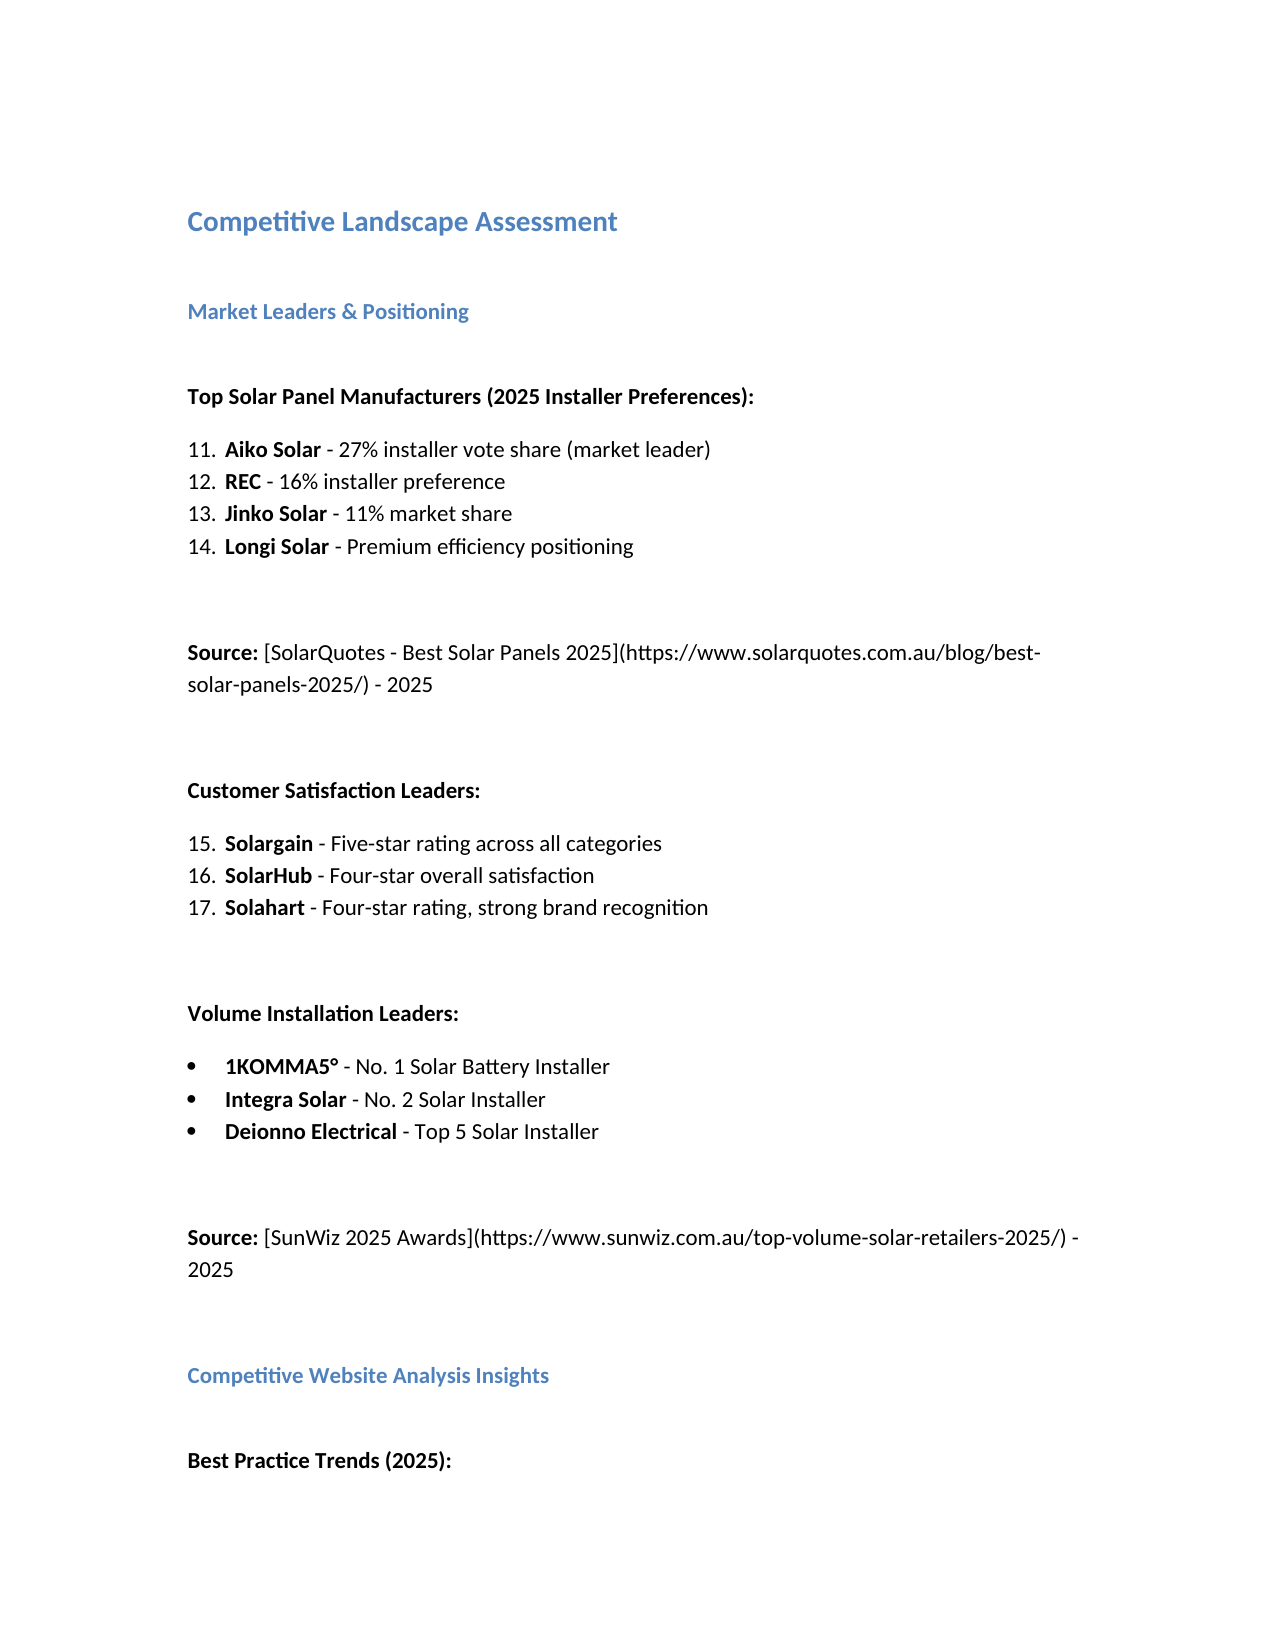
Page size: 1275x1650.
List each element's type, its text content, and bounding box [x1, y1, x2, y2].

text Best Practice Trends (2025): [187, 1446, 1087, 1474]
list Jinko Solar - 11% market share [187, 499, 1087, 528]
list Aiko Solar - 27% installer vote share (market leader) [187, 435, 1087, 463]
subtitle Competitive Landscape Assessment [187, 203, 1087, 239]
list Solahart - Four-star rating, strong brand recognition [187, 893, 1087, 921]
text Source: [SunWiz 2025 Awards](https://www.sunwiz.com.au/top-volume-solar-retailers-2025/) - 2025 [187, 1223, 1087, 1283]
text Customer Satisfaction Leaders: [187, 776, 1087, 804]
list Deionno Electrical - Top 5 Solar Installer [187, 1117, 1087, 1145]
list 1KOMMA5° - No. 1 Solar Battery Installer [187, 1052, 1087, 1081]
subtitle Market Leaders & Positioning [187, 297, 1087, 325]
list Integra Solar - No. 2 Solar Installer [187, 1085, 1087, 1113]
list SolarHub - Four-star overall satisfaction [187, 861, 1087, 889]
list REC - 16% installer preference [187, 467, 1087, 495]
subtitle Competitive Website Analysis Insights [187, 1361, 1087, 1389]
list Longi Solar - Premium efficiency positioning [187, 532, 1087, 560]
text Source: [SolarQuotes - Best Solar Panels 2025](https://www.solarquotes.com.au/blog/best-solar-panels-2025/) - 2025 [187, 638, 1087, 698]
text Top Solar Panel Manufacturers (2025 Installer Preferences): [187, 382, 1087, 410]
text Volume Installation Leaders: [187, 999, 1087, 1027]
list Solargain - Five-star rating across all categories [187, 829, 1087, 857]
